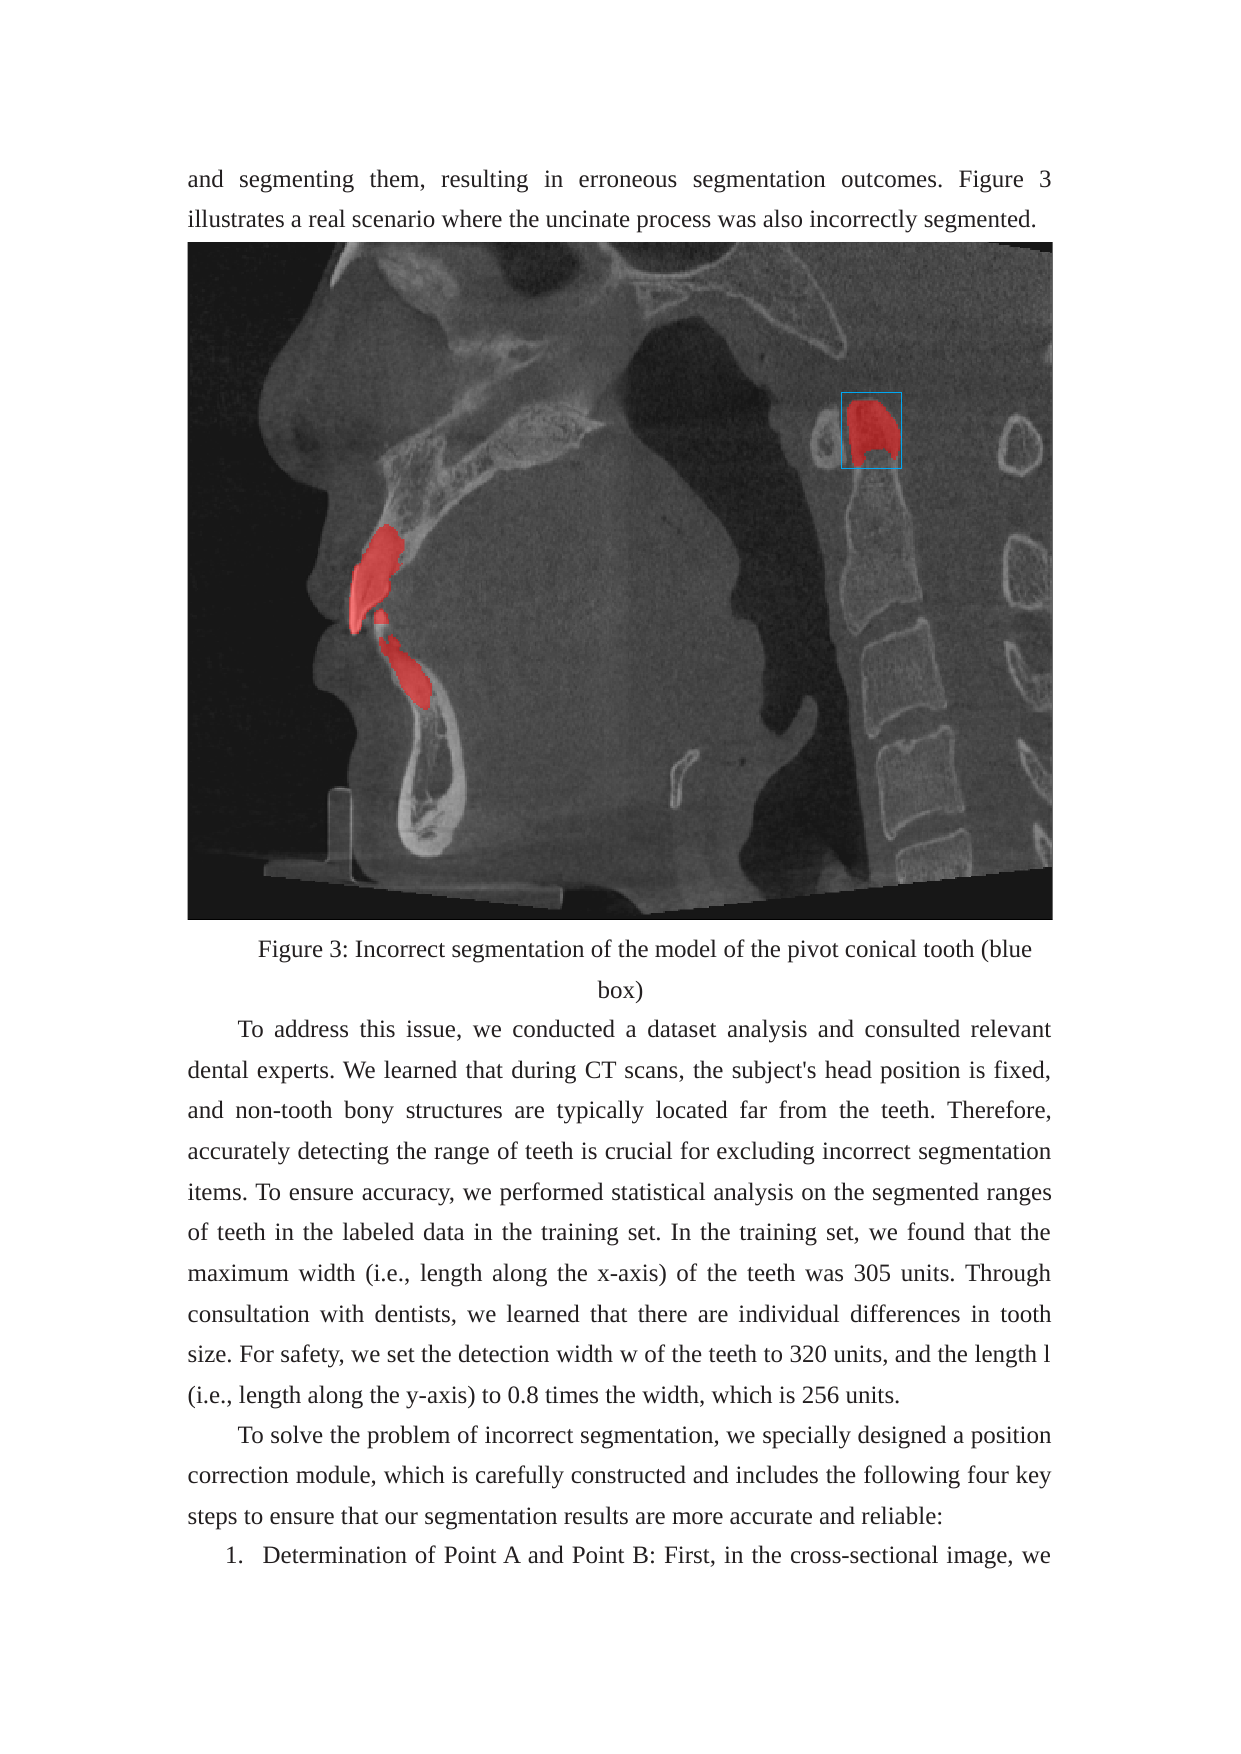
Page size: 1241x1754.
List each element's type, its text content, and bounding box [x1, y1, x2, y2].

text To solve the problem of incorrect segmentation, we specially designed a position correction module, which is carefully constructed and includes the following four key steps to ensure that our segmentation results are more accurate and reliable: [187, 1418, 1053, 1532]
text To address this issue, we conducted a dataset analysis and consulted relevant dental experts. We learned that during CT scans, the subject's head position is fixed, and non-tooth bony structures are typically located far from the teeth. Therefore, accurately detecting the range of teeth is crucial for excluding incorrect segmentation items. To ensure accuracy, we performed statistical analysis on the segmented ranges of teeth in the labeled data in the training set. In the training set, we found that the maximum width (i.e., length along the x-axis) of the teeth was 305 units. Through consultation with dentists, we learned that there are individual differences in tooth size. For safety, we set the detection width w of the teeth to 320 units, and the length l (i.e., length along the y-axis) to 0.8 times the width, which is 256 units. [187, 1012, 1053, 1411]
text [187, 162, 1053, 235]
picture [187, 242, 1053, 920]
text Figure 3: Incorrect segmentation of the model of the pivot conical tooth (blue box) [187, 932, 1053, 1005]
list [225, 1539, 1053, 1571]
